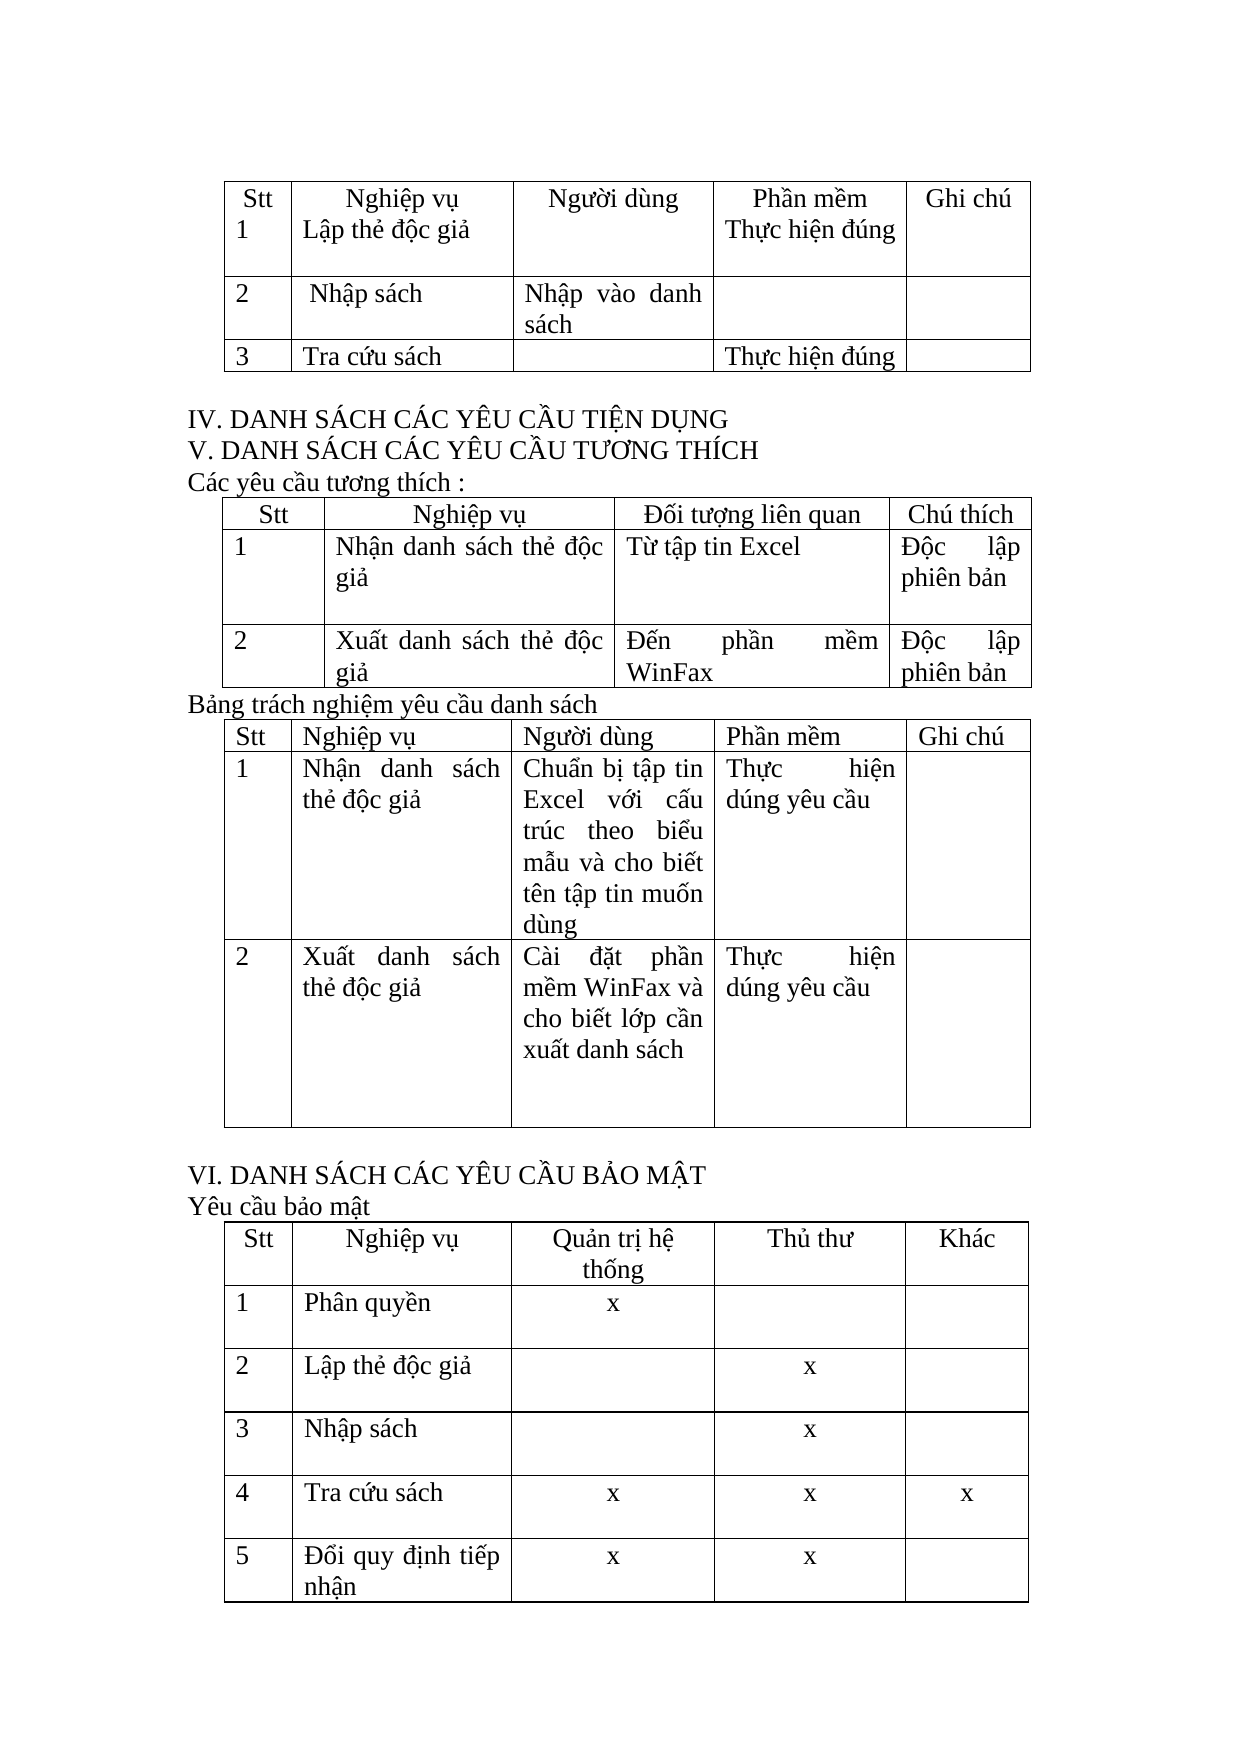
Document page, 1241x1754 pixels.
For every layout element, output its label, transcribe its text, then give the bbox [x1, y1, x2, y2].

table_cell [715, 1286, 905, 1348]
table_cell [512, 1413, 714, 1475]
table_cell x [512, 1476, 714, 1538]
list DANH SÁCH CÁC YÊU CẦU TIỆN DỤNG [187, 403, 1053, 434]
table_cell [714, 277, 906, 339]
table_cell Độc lập phiên bản [890, 530, 1031, 623]
table_cell Xuất danh sách thẻ độc giả [325, 625, 614, 687]
table_cell Tra cứu sách [293, 1476, 511, 1538]
table_cell [907, 340, 1030, 371]
table_cell 1 [223, 530, 324, 623]
table_header Phần mềm Thực hiện đúng [714, 182, 906, 276]
table_cell Tra cứu sách [292, 340, 513, 371]
list Yêu cầu bảo mật [187, 1190, 1053, 1221]
table_cell Nhận danh sách thẻ độc giả [325, 530, 614, 623]
table_header Phần mềm [715, 720, 906, 751]
table_header Nghiệp vụ Lập thẻ độc giả [292, 182, 513, 276]
table_cell Độc lập phiên bản [890, 625, 1031, 687]
table_cell 3 [225, 340, 291, 371]
table_header Stt [223, 498, 324, 529]
table_cell [907, 940, 1030, 1127]
table_cell [906, 1413, 1028, 1475]
table_cell x [715, 1476, 905, 1538]
table_cell [907, 277, 1030, 339]
table_cell Nhập vào danh sách [514, 277, 713, 339]
table_cell Từ tập tin Excel [615, 530, 889, 623]
table_cell 2 [225, 277, 291, 339]
table_cell Xuất danh sách thẻ độc giả [292, 940, 511, 1127]
table_cell 2 [225, 940, 291, 1127]
table_cell 3 [225, 1413, 292, 1475]
table_cell Nhập sách [293, 1413, 511, 1475]
table_cell 1 [225, 752, 291, 939]
table_cell Đến phần mềm WinFax [615, 625, 889, 687]
table_cell 1 [225, 1286, 292, 1348]
table_header Ghi chú [907, 182, 1030, 276]
table_header Khác [906, 1223, 1028, 1285]
list DANH SÁCH CÁC YÊU CẦU TƯƠNG THÍCH [187, 434, 1053, 466]
table_header Nghiệp vụ [325, 498, 614, 529]
table_cell Đổi quy định tiếp nhận [293, 1539, 511, 1601]
table_cell Nhận danh sách thẻ độc giả [292, 752, 511, 939]
table_header Nghiệp vụ [292, 720, 511, 751]
table_header Người dùng [514, 182, 713, 276]
table_cell Thực hiện đúng [714, 340, 906, 371]
table_cell [907, 752, 1030, 939]
table_header Quản trị hệ thống [512, 1223, 714, 1285]
list DANH SÁCH CÁC YÊU CẦU BẢO MẬT [187, 1159, 1053, 1190]
table_header Nghiệp vụ [293, 1223, 511, 1285]
table_cell [906, 1349, 1028, 1411]
table_cell x [906, 1476, 1028, 1538]
table_cell Phân quyền [293, 1286, 511, 1348]
table_cell 5 [225, 1539, 292, 1601]
table_cell Cài đặt phần mềm WinFax và cho biết lớp cần xuất danh sách [512, 940, 714, 1127]
table_header Stt [225, 720, 291, 751]
table_header Người dùng [512, 720, 714, 751]
table_cell 2 [223, 625, 324, 687]
list Bảng trách nghiệm yêu cầu danh sách [187, 688, 1053, 719]
table_header Chú thích [890, 498, 1031, 529]
table_header Stt [225, 1223, 292, 1285]
table_cell [514, 340, 713, 371]
table_cell [906, 1286, 1028, 1348]
table_header Ghi chú [907, 720, 1030, 751]
table_cell x [512, 1286, 714, 1348]
table_cell Thực hiện dúng yêu cầu [715, 940, 906, 1127]
list Các yêu cầu tương thích : [187, 466, 1053, 497]
table_cell [512, 1349, 714, 1411]
table_cell x [512, 1539, 714, 1601]
table_cell Lập thẻ độc giả [293, 1349, 511, 1411]
table_cell x [715, 1349, 905, 1411]
table_header Thủ thư [715, 1223, 905, 1285]
table_header Stt 1 [225, 182, 291, 276]
table_cell [906, 1539, 1028, 1601]
table_cell Thực hiện dúng yêu cầu [715, 752, 906, 939]
table_cell Nhập sách [292, 277, 513, 339]
table_cell x [715, 1539, 905, 1601]
table_cell 2 [225, 1349, 292, 1411]
table_cell Chuẩn bị tập tin Excel với cấu trúc theo biểu mẫu và cho biết tên tập tin muốn dùng [512, 752, 714, 939]
table_header Đối tượng liên quan [615, 498, 889, 529]
table_cell x [715, 1413, 905, 1475]
table_cell 4 [225, 1476, 292, 1538]
